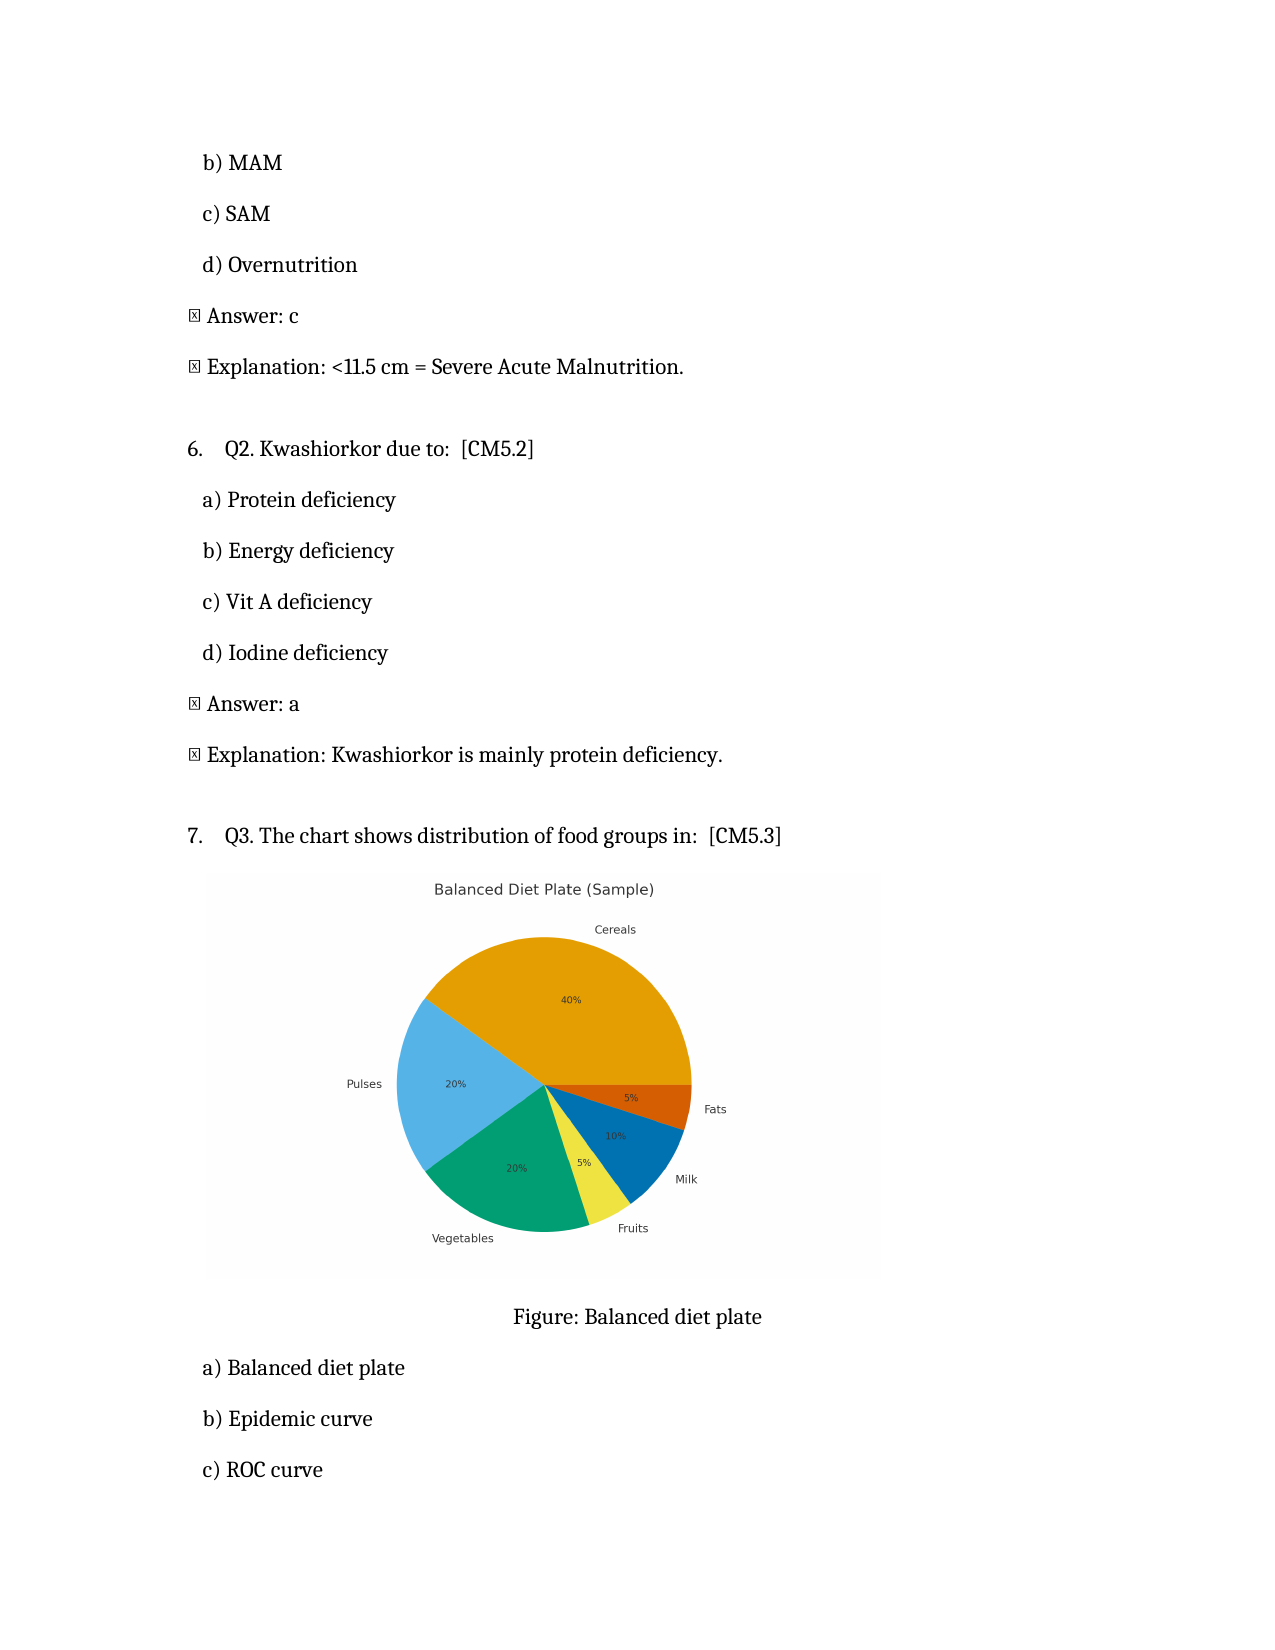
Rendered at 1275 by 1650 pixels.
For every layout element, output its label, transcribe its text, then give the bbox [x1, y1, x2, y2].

text d) Iodine deficiency [187, 639, 1087, 666]
text b) Epidemic curve [187, 1406, 1087, 1432]
text a) Protein deficiency [187, 486, 1087, 513]
text c) SAM [187, 201, 1087, 227]
text d) Overnutrition [187, 252, 1087, 278]
list Q2. Kwashiorkor due to: [CM5.2] [187, 435, 1087, 462]
text a) Balanced diet plate [187, 1355, 1087, 1381]
text c) Vit A deficiency [187, 588, 1087, 615]
text b) MAM [187, 150, 1087, 176]
text Figure: Balanced diet plate [187, 1304, 1087, 1330]
text 💡 Explanation: Kwashiorkor is mainly protein deficiency. [187, 742, 1087, 798]
text b) Energy deficiency [187, 537, 1087, 564]
text 💡 Explanation: <11.5 cm = Severe Acute Malnutrition. [187, 354, 1087, 411]
text ✅ Answer: c [187, 303, 1087, 329]
list Q3. The chart shows distribution of food groups in: [CM5.3] [187, 823, 1087, 849]
picture [206, 873, 882, 1279]
text ✅ Answer: a [187, 691, 1087, 717]
text c) ROC curve [187, 1457, 1087, 1483]
